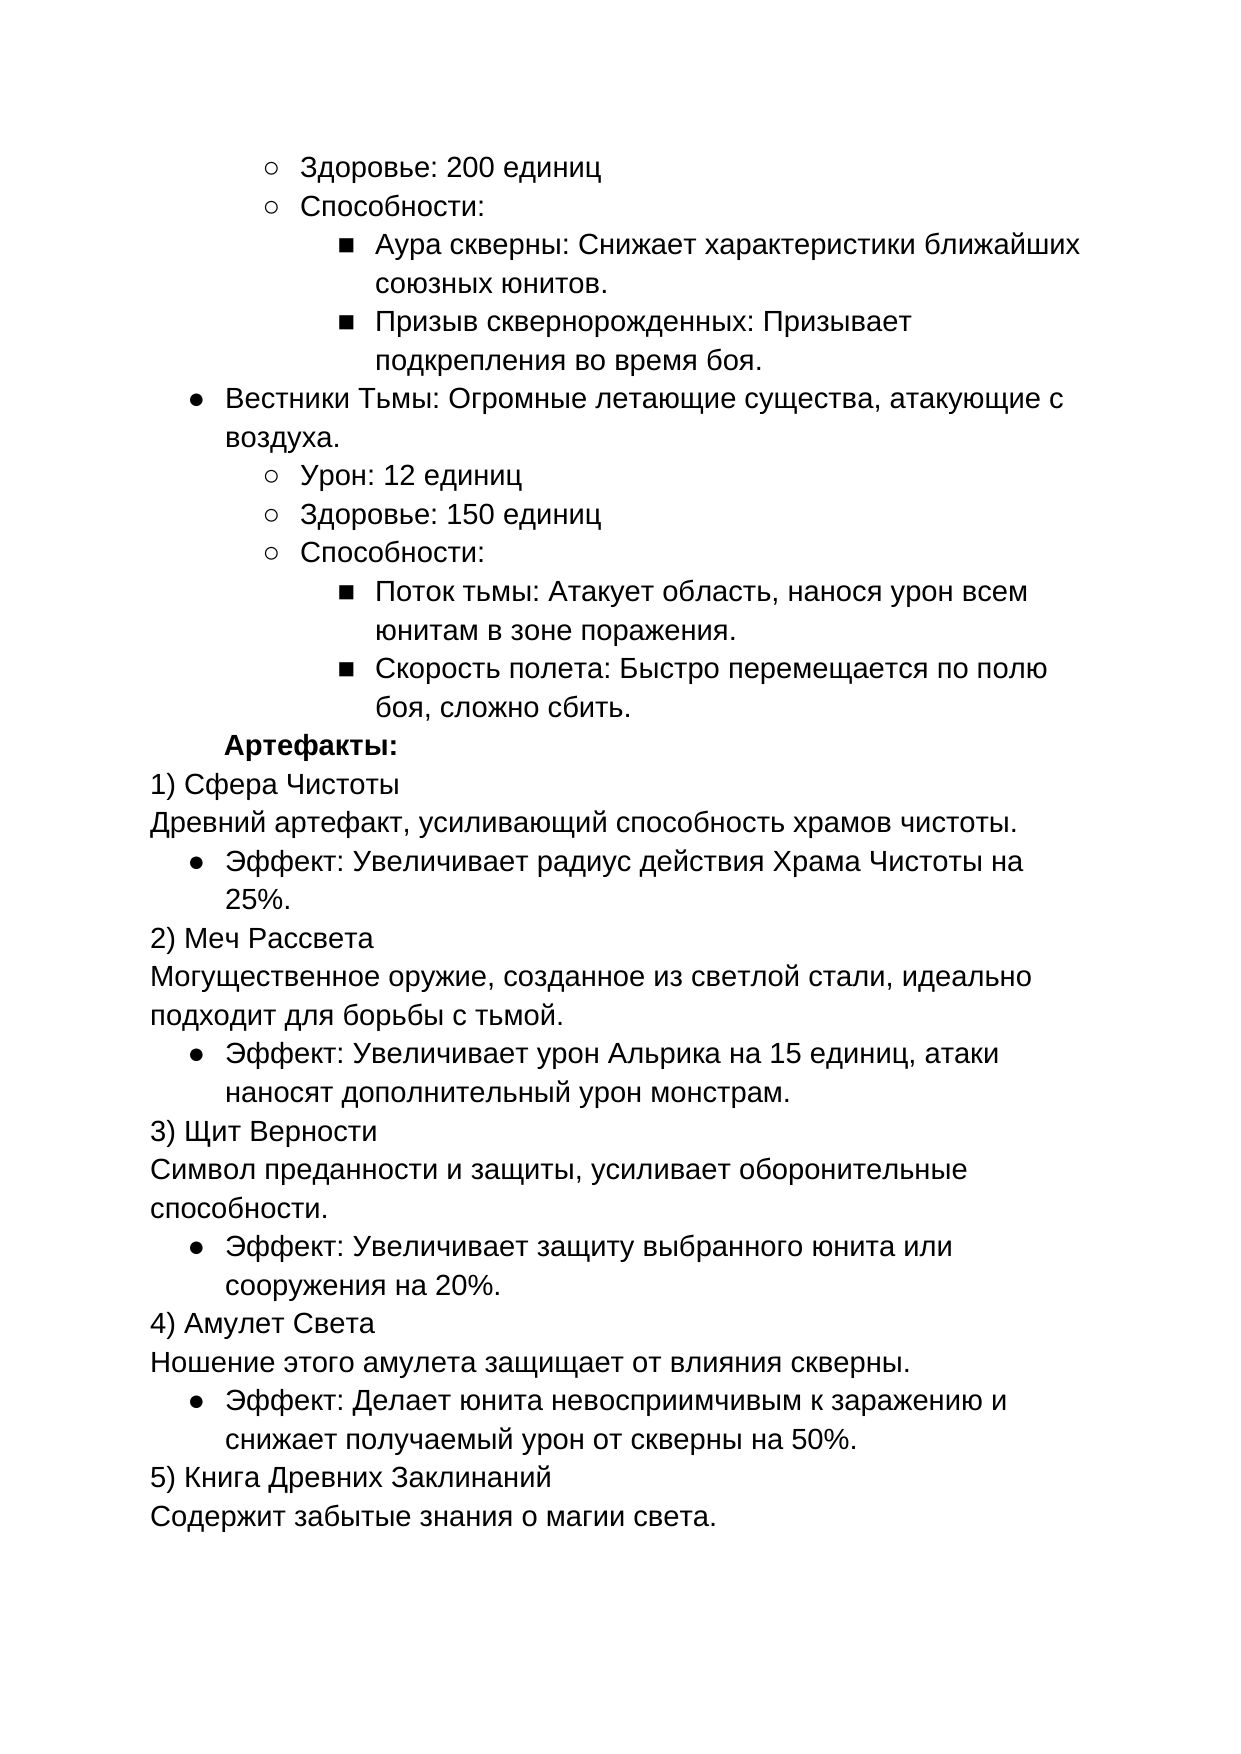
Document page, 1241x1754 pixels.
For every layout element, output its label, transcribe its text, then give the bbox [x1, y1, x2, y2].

text 3) Щит Верности Символ преданности и защиты, усиливает оборонительные способности. [150, 1113, 1090, 1224]
list Эффект: Увеличивает урон Альрика на 15 единиц, атаки наносят дополнительный урон монстрам. [187, 1036, 1090, 1108]
text 2) Меч Рассвета Могущественное оружие, созданное из светлой стали, идеально подходит для борьбы с тьмой. [150, 921, 1090, 1031]
list Здоровье: 200 единиц [262, 150, 1090, 183]
text Артефакты: [150, 728, 1090, 762]
list Способности: [262, 535, 1090, 569]
list Здоровье: 150 единиц [262, 497, 1090, 530]
list Урон: 12 единиц [262, 458, 1090, 492]
list Эффект: Делает юнита невосприимчивым к заражению и снижает получаемый урон от скверны на 50%. [187, 1383, 1090, 1455]
text 4) Амулет Света Ношение этого амулета защищает от влияния скверны. [150, 1306, 1090, 1378]
list Поток тьмы: Атакует область, нанося урон всем юнитам в зоне поражения. [337, 574, 1090, 646]
list Вестники Тьмы: Огромные летающие существа, атакующие с воздуха. [187, 381, 1090, 453]
text 1) Сфера Чистоты Древний артефакт, усиливающий способность храмов чистоты. [150, 767, 1090, 839]
list Аура скверны: Снижает характеристики ближайших союзных юнитов. [337, 227, 1090, 299]
list Призыв сквернорожденных: Призывает подкрепления во время боя. [337, 304, 1090, 376]
list Эффект: Увеличивает защиту выбранного юнита или сооружения на 20%. [187, 1229, 1090, 1301]
list Скорость полета: Быстро перемещается по полю боя, сложно сбить. [337, 651, 1090, 723]
text 5) Книга Древних Заклинаний Содержит забытые знания о магии света. [150, 1460, 1090, 1532]
list Способности: [262, 188, 1090, 222]
list Эффект: Увеличивает радиус действия Храма Чистоты на 25%. [187, 844, 1090, 916]
